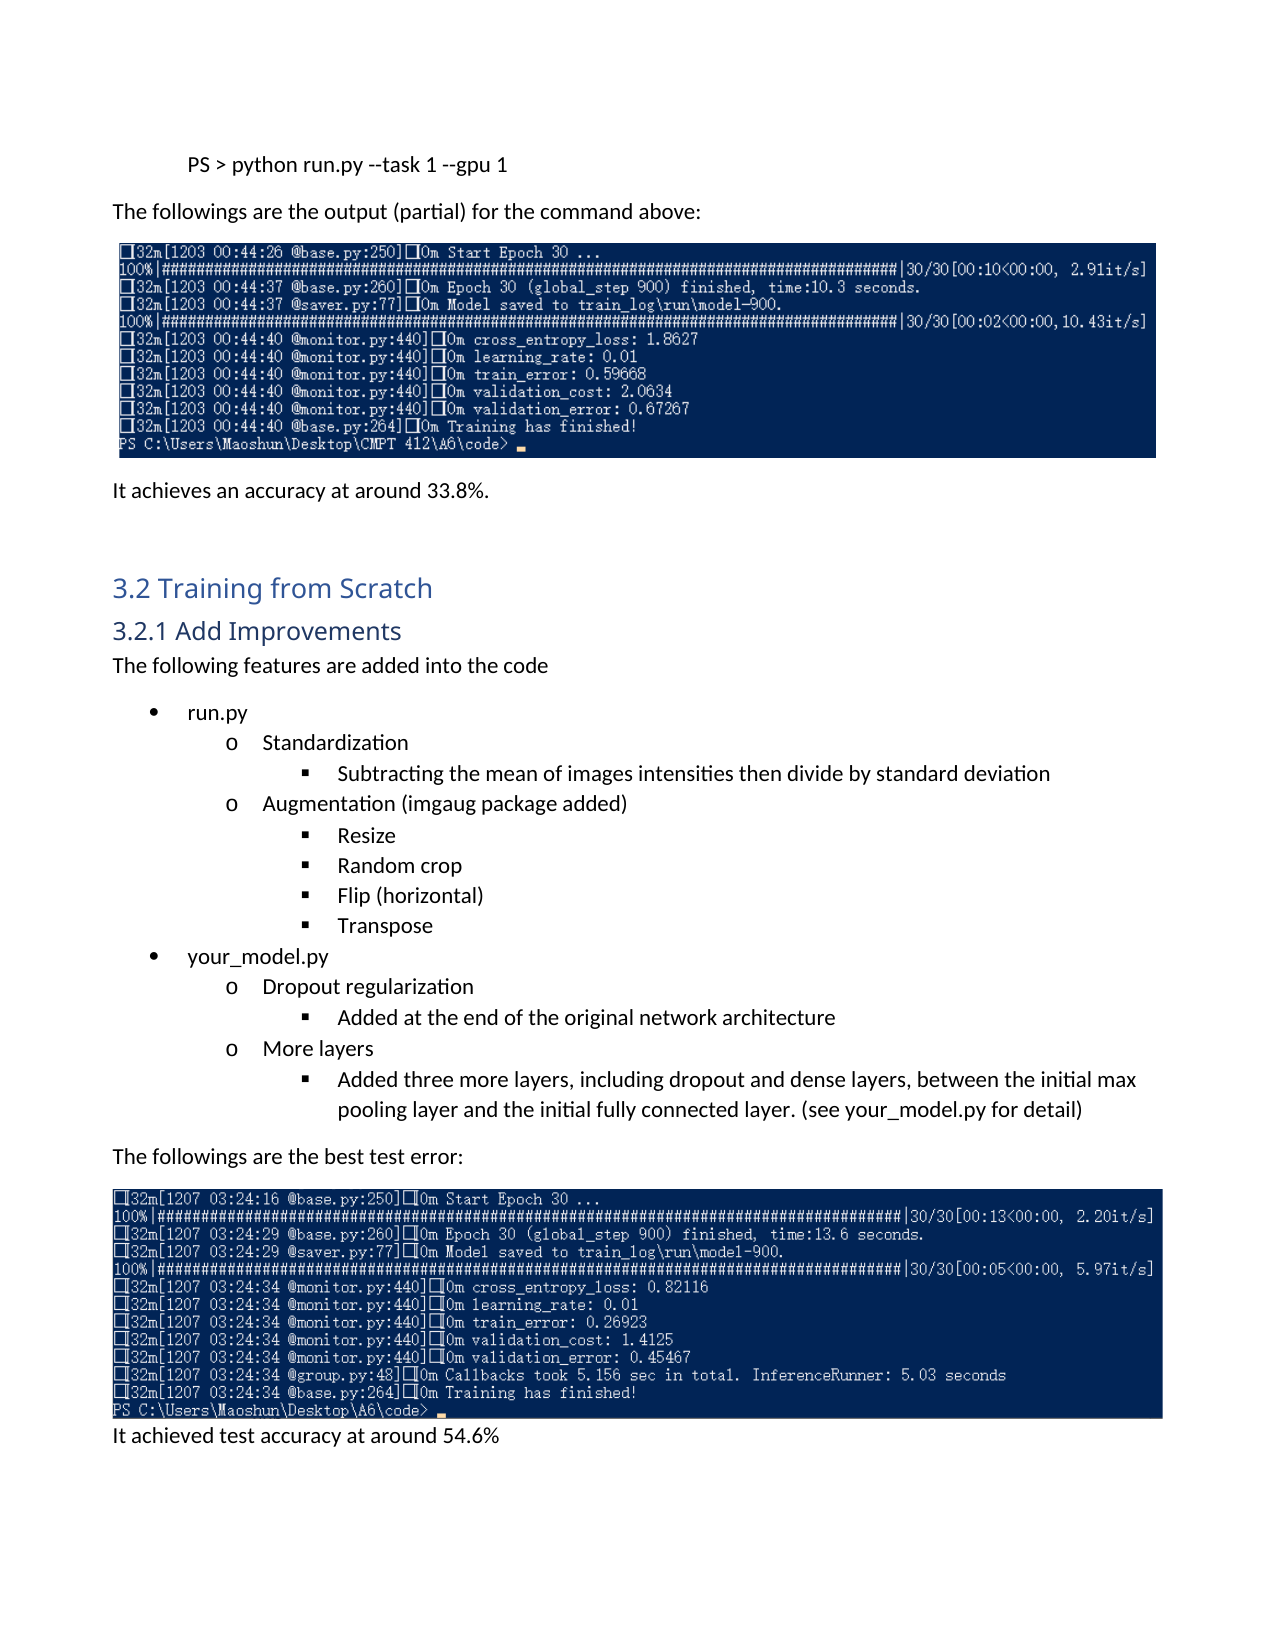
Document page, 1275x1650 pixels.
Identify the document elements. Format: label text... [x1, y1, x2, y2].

list Flip (horizontal) [300, 881, 1162, 909]
text The following features are added into the code [112, 651, 1162, 679]
list Dropout regularization [225, 972, 1162, 1001]
list your_model.py [150, 942, 1162, 970]
subtitle 3.2.1 Add Improvements [112, 614, 1162, 648]
text The followings are the best test error: [112, 1142, 1162, 1170]
list Augmentation (imgaug package added) [225, 789, 1162, 819]
picture [119, 243, 1156, 458]
picture [112, 1189, 1163, 1419]
list Added three more layers, including dropout and dense layers, between the initial max pooling layer and the initial fully connected layer. (see your_model.py for detail) [300, 1065, 1162, 1123]
subtitle 3.2 Training from Scratch [112, 570, 1162, 607]
list run.py [150, 698, 1162, 726]
list More layers [225, 1034, 1162, 1063]
text It achieved test accuracy at around 54.6% [112, 1421, 1162, 1449]
text PS > python run.py --task 1 --gpu 1 [112, 150, 1162, 178]
text It achieves an accuracy at around 33.8%. [112, 476, 1162, 504]
text The followings are the output (partial) for the command above: [112, 197, 1162, 225]
list Subtracting the mean of images intensities then divide by standard deviation [300, 759, 1162, 787]
list Resize [300, 821, 1162, 849]
list Random crop [300, 851, 1162, 879]
list Transpose [300, 912, 1162, 939]
list Standardization [225, 728, 1162, 757]
list Added at the end of the original network architecture [300, 1003, 1162, 1031]
